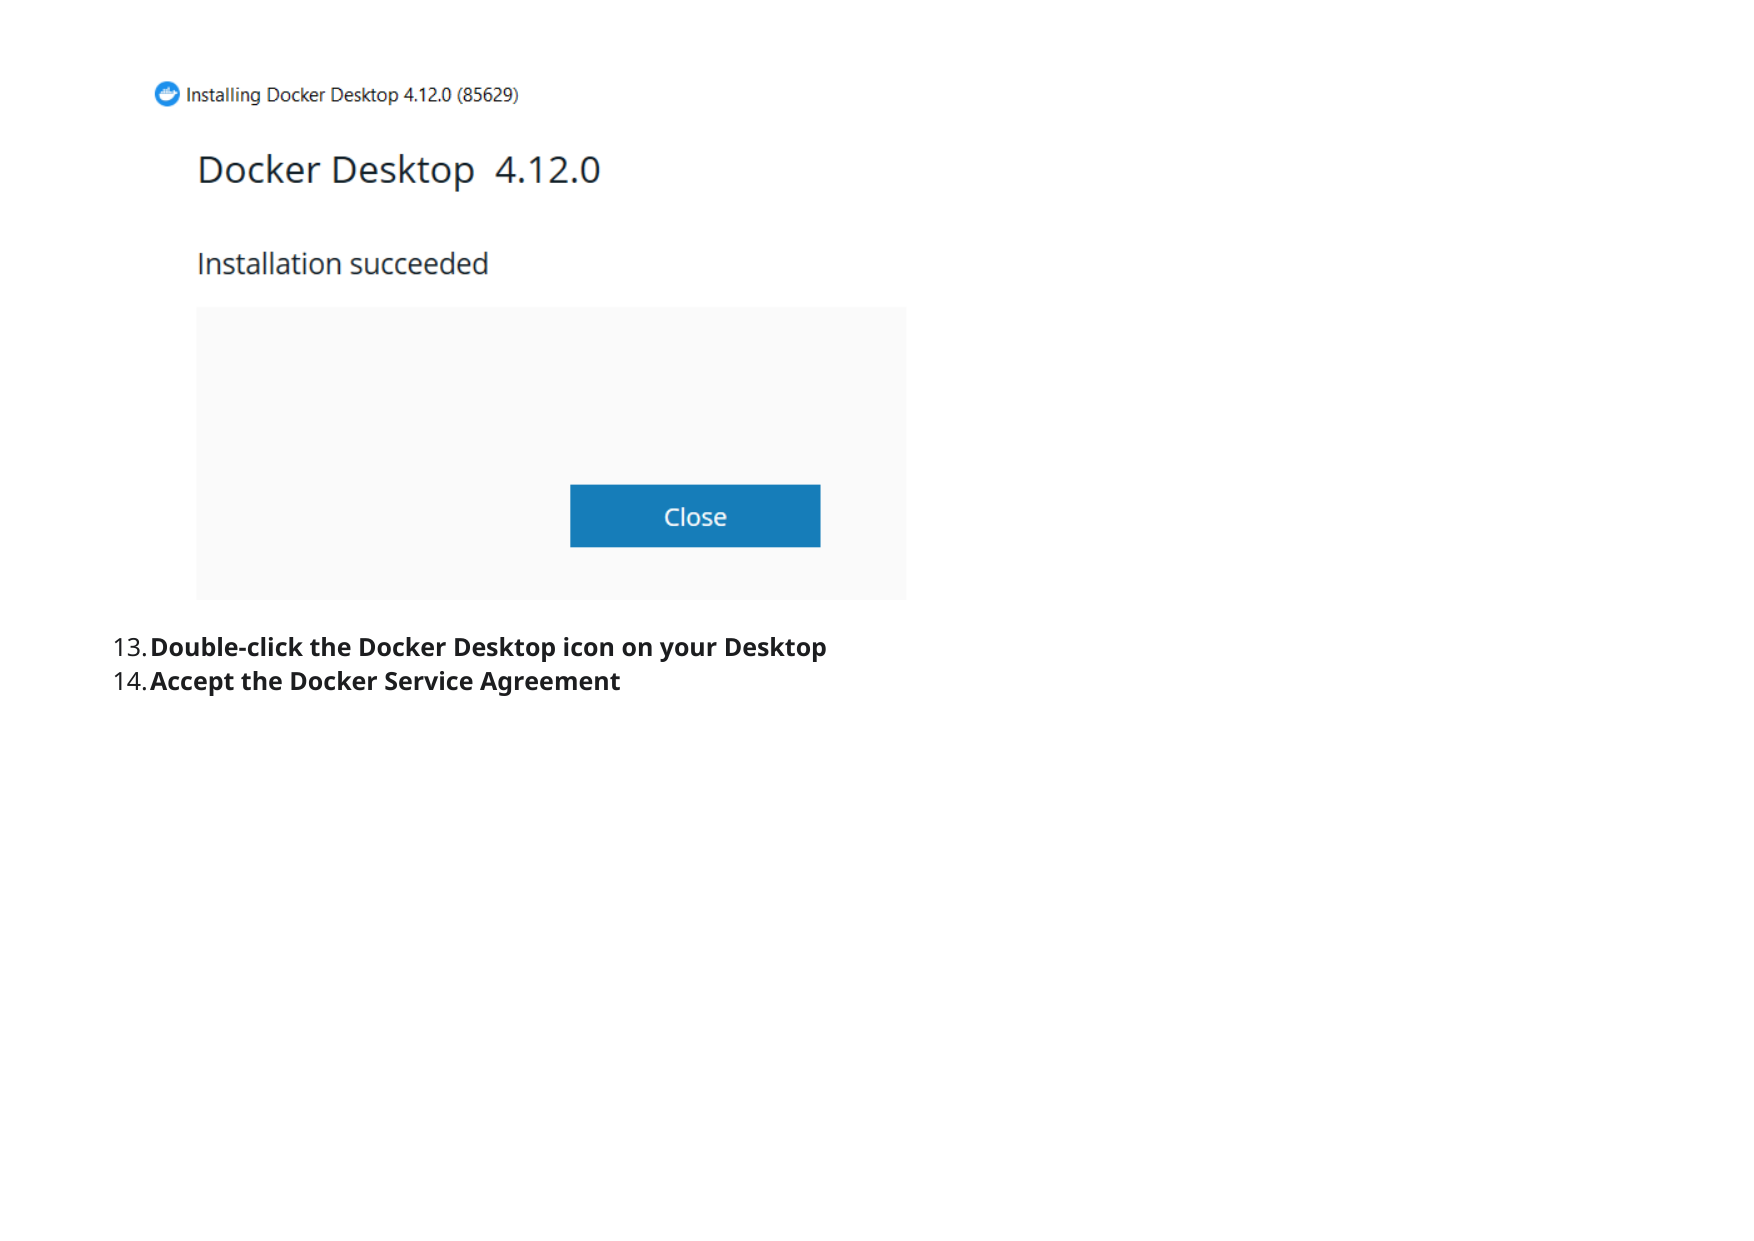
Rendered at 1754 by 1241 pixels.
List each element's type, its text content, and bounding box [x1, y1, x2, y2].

picture [150, 75, 907, 600]
list Double-click the Docker Desktop icon on your Desktop [112, 629, 1679, 663]
list Accept the Docker Service Agreement [112, 663, 1679, 697]
